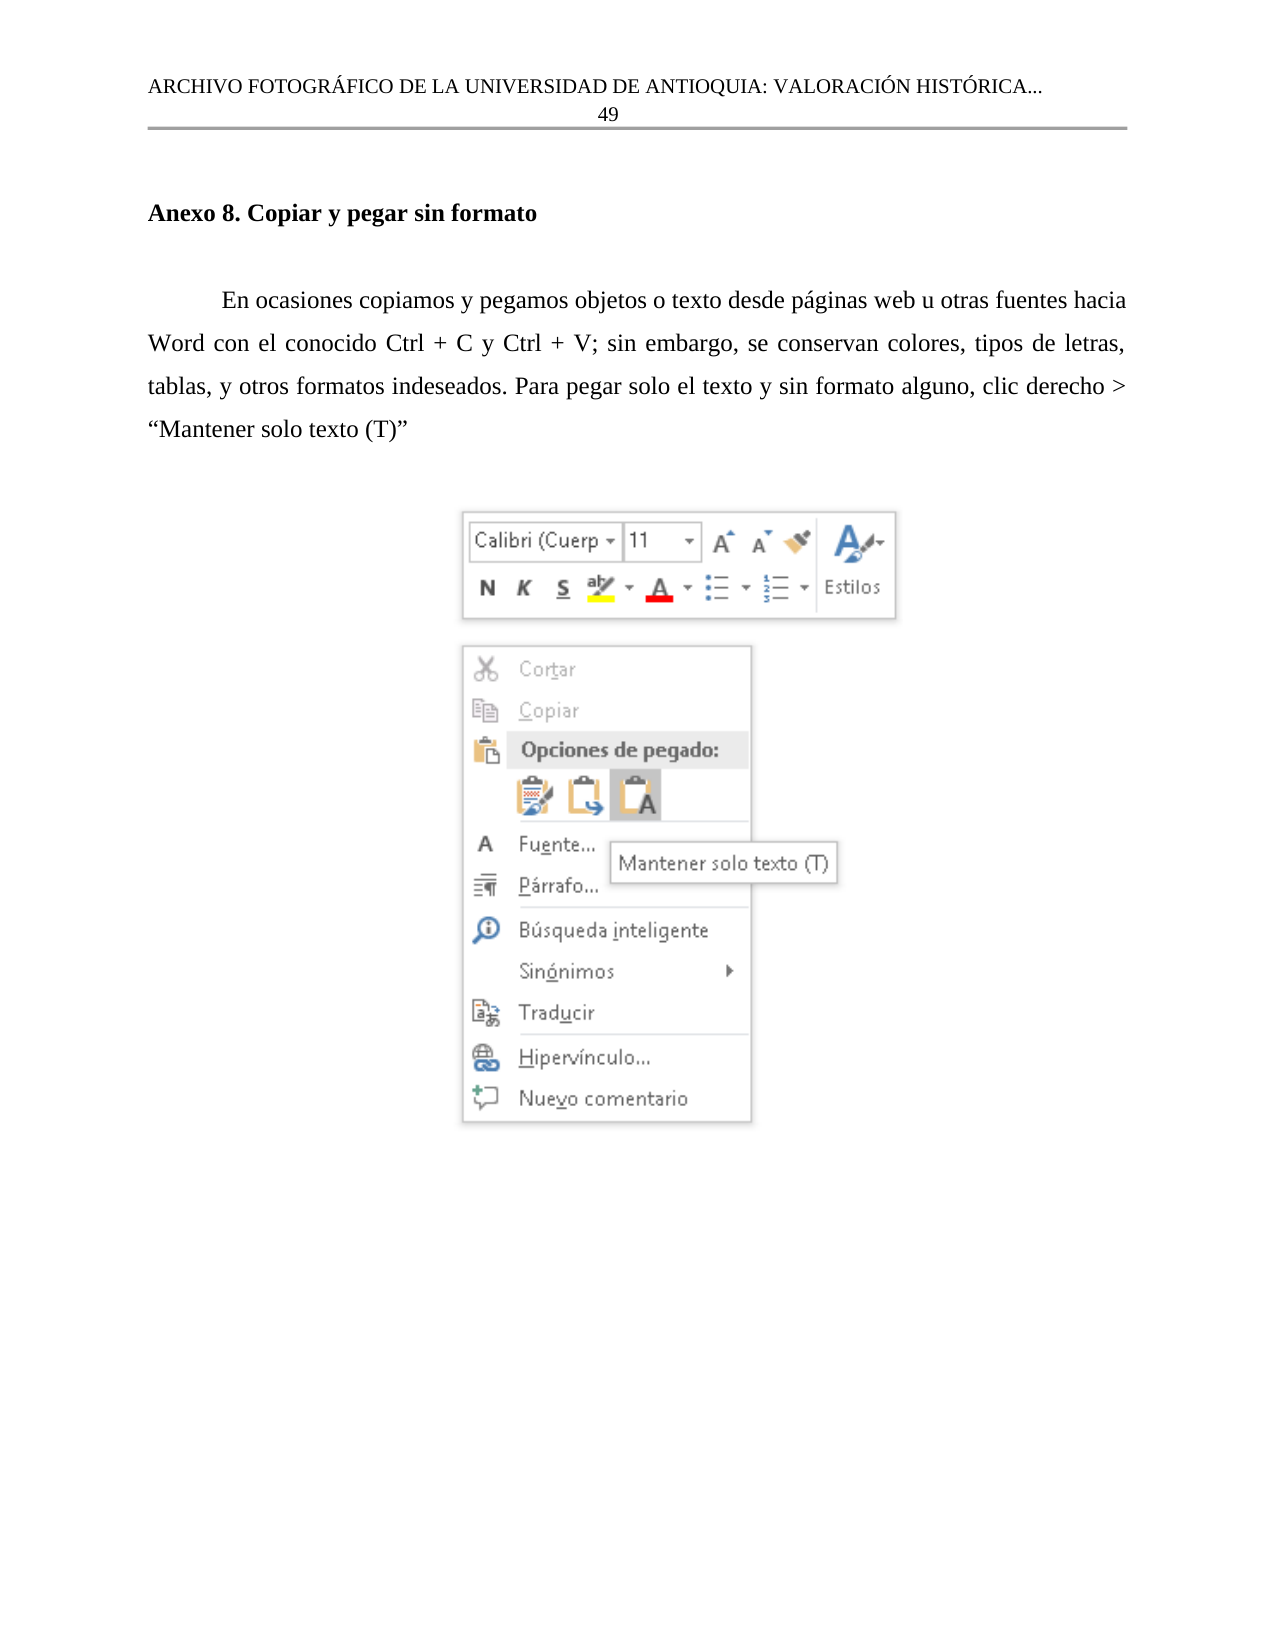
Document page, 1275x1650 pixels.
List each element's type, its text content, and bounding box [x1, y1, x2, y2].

subtitle Anexo 8. Copiar y pegar sin formato [148, 198, 1127, 227]
text En ocasiones copiamos y pegamos objetos o texto desde páginas web u otras fuentes hacia Word con el conocido Ctrl + C y Ctrl + V; sin embargo, se conservan colores, tipos de letras, tablas, y otros formatos indeseados. Para pegar solo el texto y sin formato alguno, clic derecho > “Mantener solo texto (T)” [148, 285, 1127, 443]
picture [446, 500, 903, 1135]
